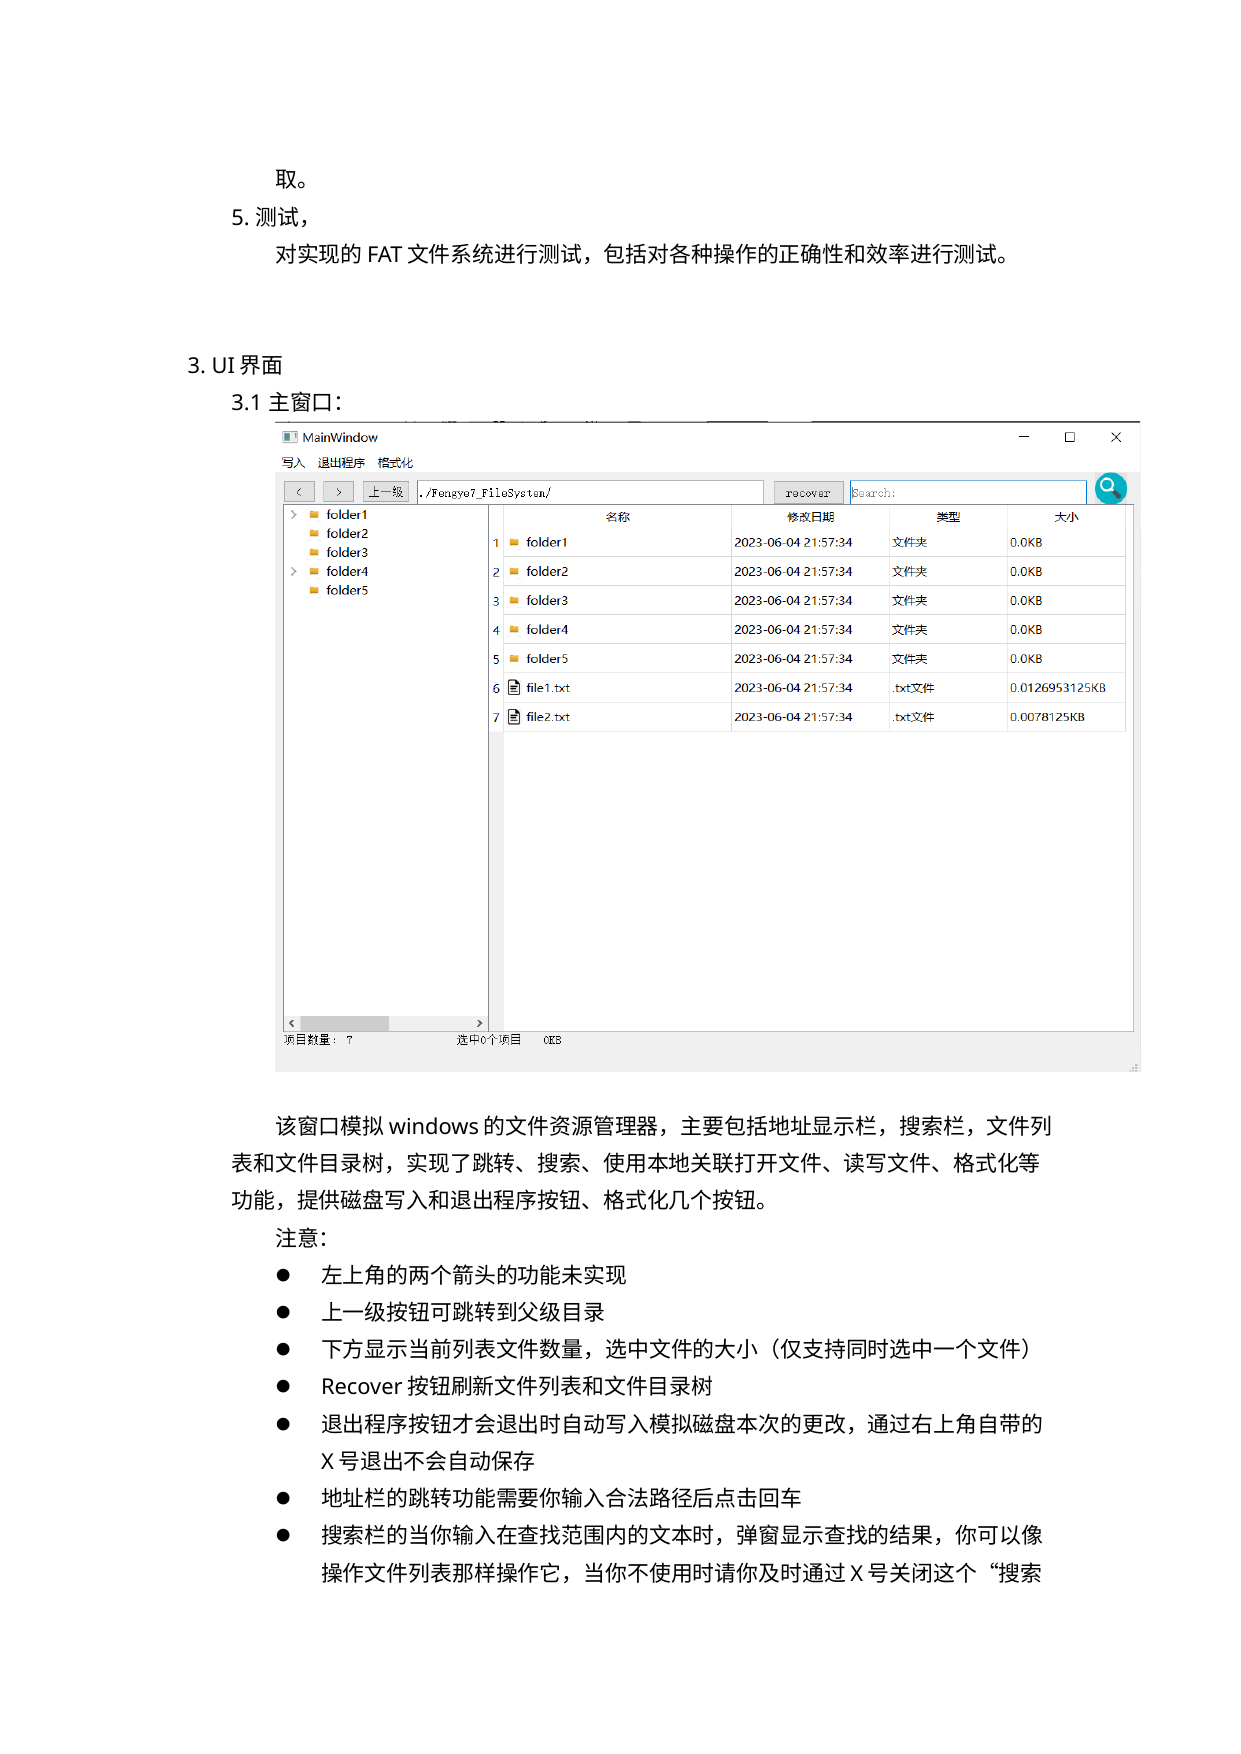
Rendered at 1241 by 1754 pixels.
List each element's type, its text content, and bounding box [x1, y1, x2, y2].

list 下方显示当前列表文件数量，选中文件的大小（仅支持同时选中一个文件） [275, 1332, 1053, 1364]
picture [275, 421, 1141, 1072]
list 地址栏的跳转功能需要你输入合法路径后点击回车 [275, 1481, 1053, 1513]
text 对实现的FAT文件系统进行测试，包括对各种操作的正确性和效率进行测试。 [231, 236, 1053, 269]
list 左上角的两个箭头的功能未实现 [275, 1257, 1053, 1290]
list Recover按钮刷新文件列表和文件目录树 [275, 1369, 1053, 1402]
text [275, 162, 1053, 194]
list 退出程序按钮才会退出时自动写入模拟磁盘本次的更改，通过右上角自带的X号退出不会自动保存 [275, 1406, 1053, 1476]
text 3.1 主窗口： [187, 384, 1053, 417]
list 上一级按钮可跳转到父级目录 [275, 1295, 1053, 1327]
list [275, 1518, 1053, 1588]
text 5. 测试， [187, 199, 1053, 232]
text 3. UI界面 [187, 347, 1053, 380]
text 注意： [231, 1220, 1053, 1253]
text 该窗口模拟windows的文件资源管理器，主要包括地址显示栏，搜索栏，文件列表和文件目录树，实现了跳转、搜索、使用本地关联打开文件、读写文件、格式化等功能，提供磁盘写入和退出程序按钮、格式化几个按钮。 [231, 1108, 1053, 1216]
